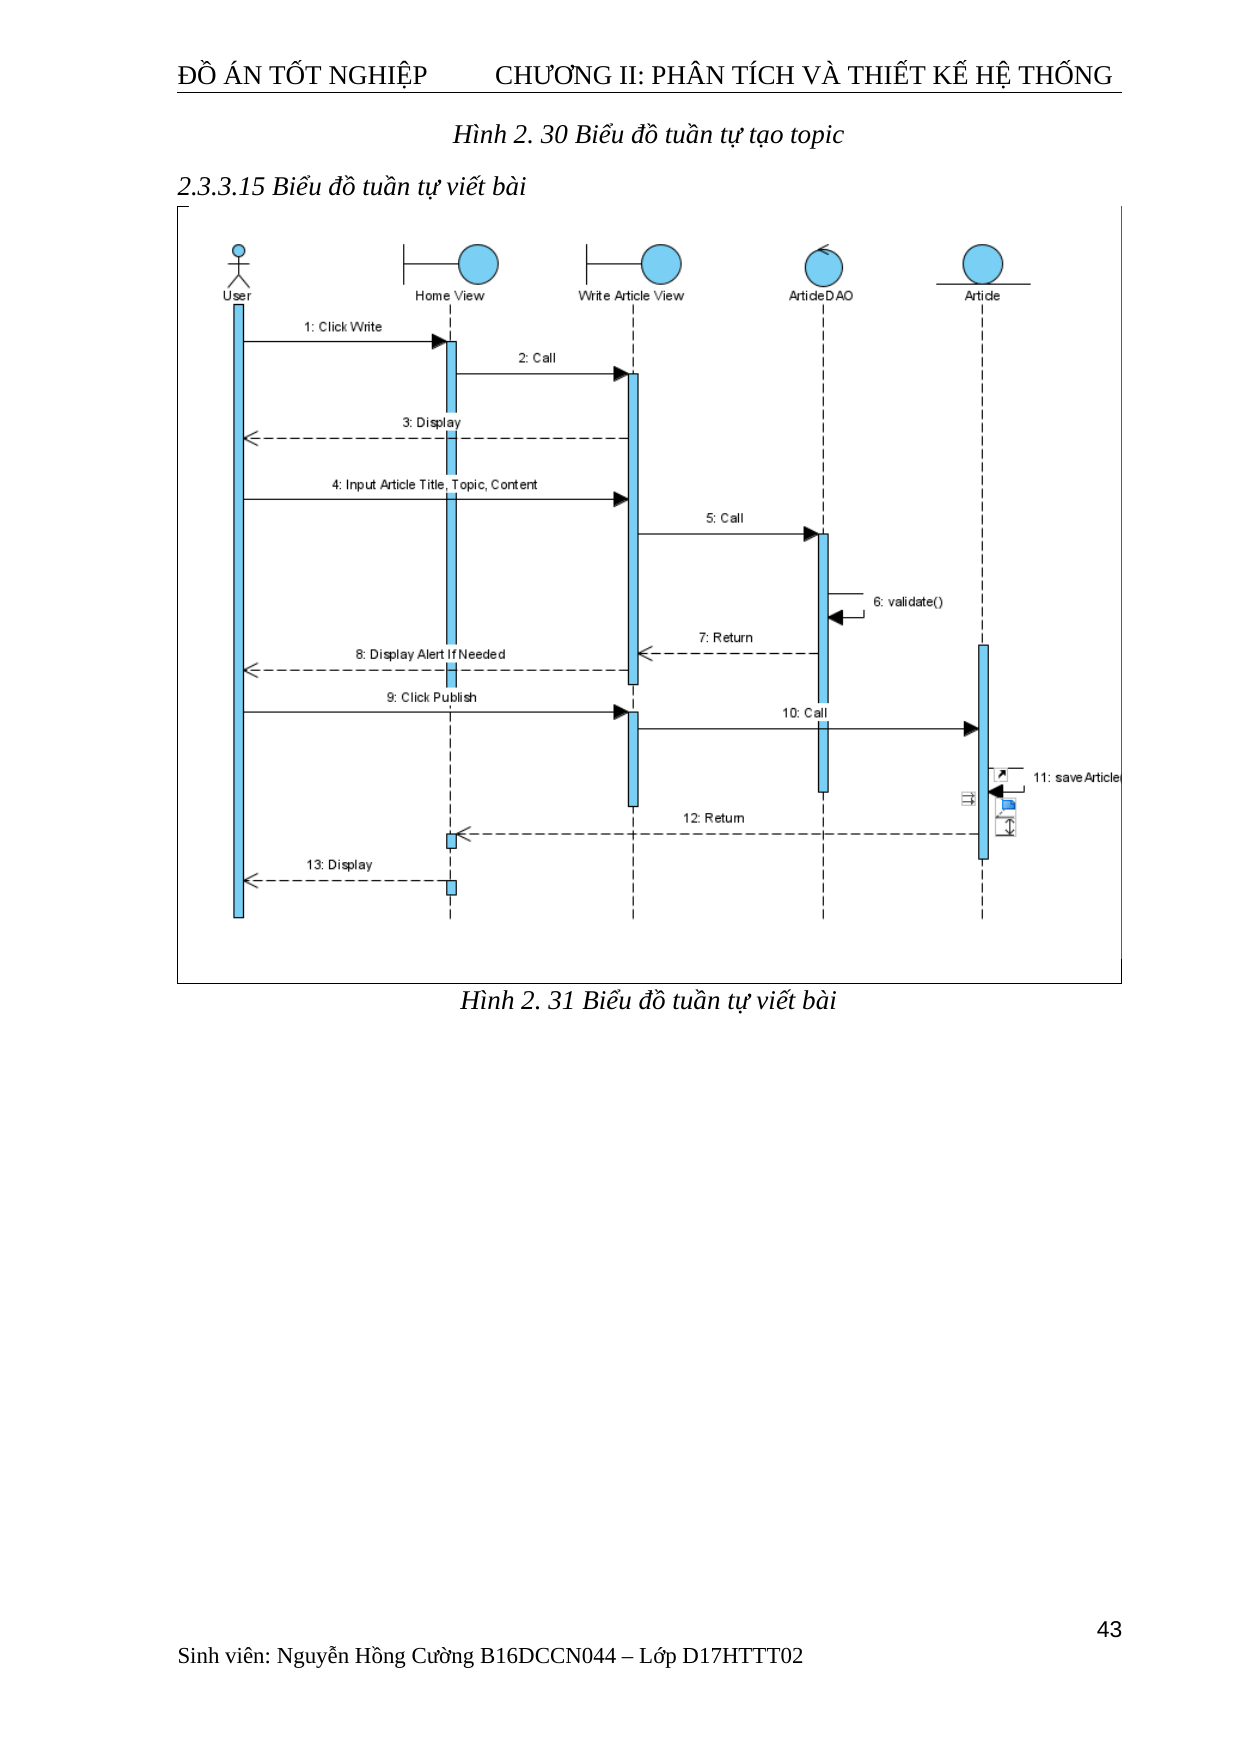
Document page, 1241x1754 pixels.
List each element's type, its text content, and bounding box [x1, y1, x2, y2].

table_header [178, 207, 1121, 983]
subtitle 2.3.3.15 Biểu đồ tuần tự viết bài [177, 170, 1122, 201]
picture [188, 206, 1122, 959]
